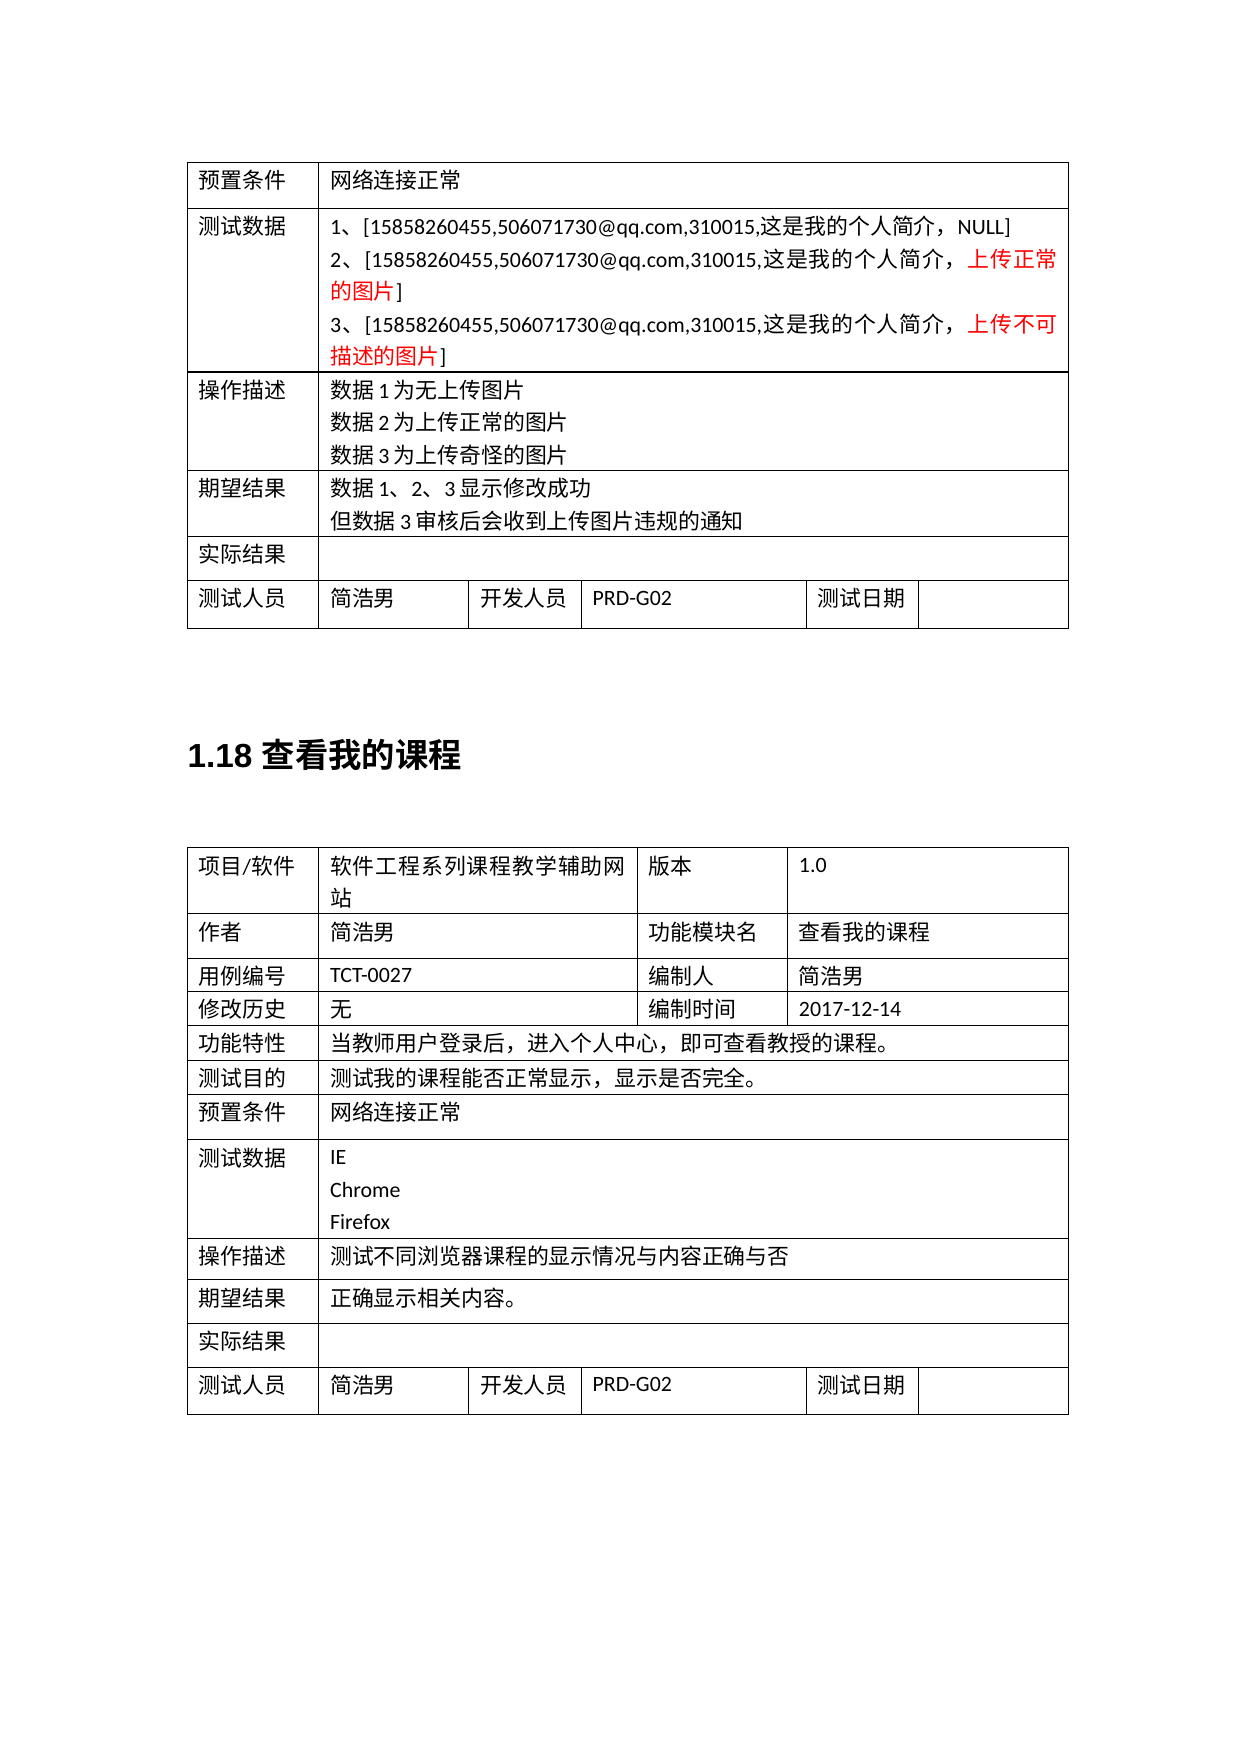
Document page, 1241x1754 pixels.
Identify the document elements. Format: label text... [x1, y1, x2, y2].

table_cell 当教师用户登录后，进入个人中心，即可查看教授的课程。 [319, 1026, 1068, 1060]
table_cell 功能模块名 [638, 914, 787, 957]
table_cell 简浩男 [319, 914, 637, 957]
table_cell 测试数据 [188, 1140, 318, 1238]
table_cell 正确显示相关内容。 [319, 1280, 1068, 1322]
table_cell [319, 1324, 1068, 1367]
table_cell [319, 537, 1068, 580]
table_cell 实际结果 [188, 1324, 318, 1367]
table_cell [919, 1368, 1068, 1414]
table_cell 期望结果 [188, 471, 318, 536]
table_cell PRD-G02 [582, 1368, 806, 1414]
table_cell 编制人 [638, 959, 787, 991]
table_header 1.0 [788, 848, 1068, 913]
table_cell 网络连接正常 [319, 1095, 1068, 1139]
table_cell 操作描述 [188, 373, 318, 470]
table_header 版本 [638, 848, 787, 913]
table_cell 简浩男 [788, 959, 1068, 991]
subtitle 1.18 查看我的课程 [187, 721, 1053, 786]
table_cell 数据1为无上传图片 数据2为上传正常的图片 数据3为上传奇怪的图片 [319, 373, 1068, 470]
table_cell 简浩男 [319, 1368, 468, 1414]
table_cell 2017-12-14 [788, 992, 1068, 1024]
table_cell 查看我的课程 [788, 914, 1068, 957]
table_cell 预置条件 [188, 163, 318, 208]
table_cell 功能特性 [188, 1026, 318, 1060]
table_cell 测试人员 [188, 1368, 318, 1414]
table_cell 期望结果 [188, 1280, 318, 1322]
table_cell 测试日期 [807, 581, 918, 627]
table_cell 测试我的课程能否正常显示，显示是否完全。 [319, 1061, 1068, 1093]
table_cell 预置条件 [188, 1095, 318, 1139]
table_cell 测试不同浏览器课程的显示情况与内容正确与否 [319, 1239, 1068, 1279]
table_cell 开发人员 [469, 1368, 581, 1414]
table_cell 测试日期 [807, 1368, 918, 1414]
table_cell [319, 959, 637, 991]
table_cell 实际结果 [188, 537, 318, 580]
table_header 软件工程系列课程教学辅助网站 [319, 848, 637, 913]
table_cell 网络连接正常 [319, 163, 1068, 208]
table_cell 测试人员 [188, 581, 318, 627]
table_cell 测试目的 [188, 1061, 318, 1093]
table_cell [919, 581, 1068, 627]
table_cell 1、[15858260455,506071730@qq.com,310015,这是我的个人简介，NULL] 2、[15858260455,506071730@qq.com,310015,这是我的个人简介，上传正常的图片] 3、[15858260455,506071730@qq.com,310015,这是我的个人简介，上传不可描述的图片] [319, 209, 1068, 371]
table_cell 用例编号 [188, 959, 318, 991]
table_cell 数据1、2、3显示修改成功 但数据3审核后会收到上传图片违规的通知 [319, 471, 1068, 536]
table_cell 无 [319, 992, 637, 1024]
table_cell IE Chrome Firefox [319, 1140, 1068, 1238]
table_cell 测试数据 [188, 209, 318, 371]
table_header 项目/软件 [188, 848, 318, 913]
table_cell 简浩男 [319, 581, 468, 627]
table_cell PRD-G02 [582, 581, 806, 627]
table_cell 作者 [188, 914, 318, 957]
table_cell 操作描述 [188, 1239, 318, 1279]
table_cell 编制时间 [638, 992, 787, 1024]
table_cell 修改历史 [188, 992, 318, 1024]
table_cell 开发人员 [469, 581, 581, 627]
